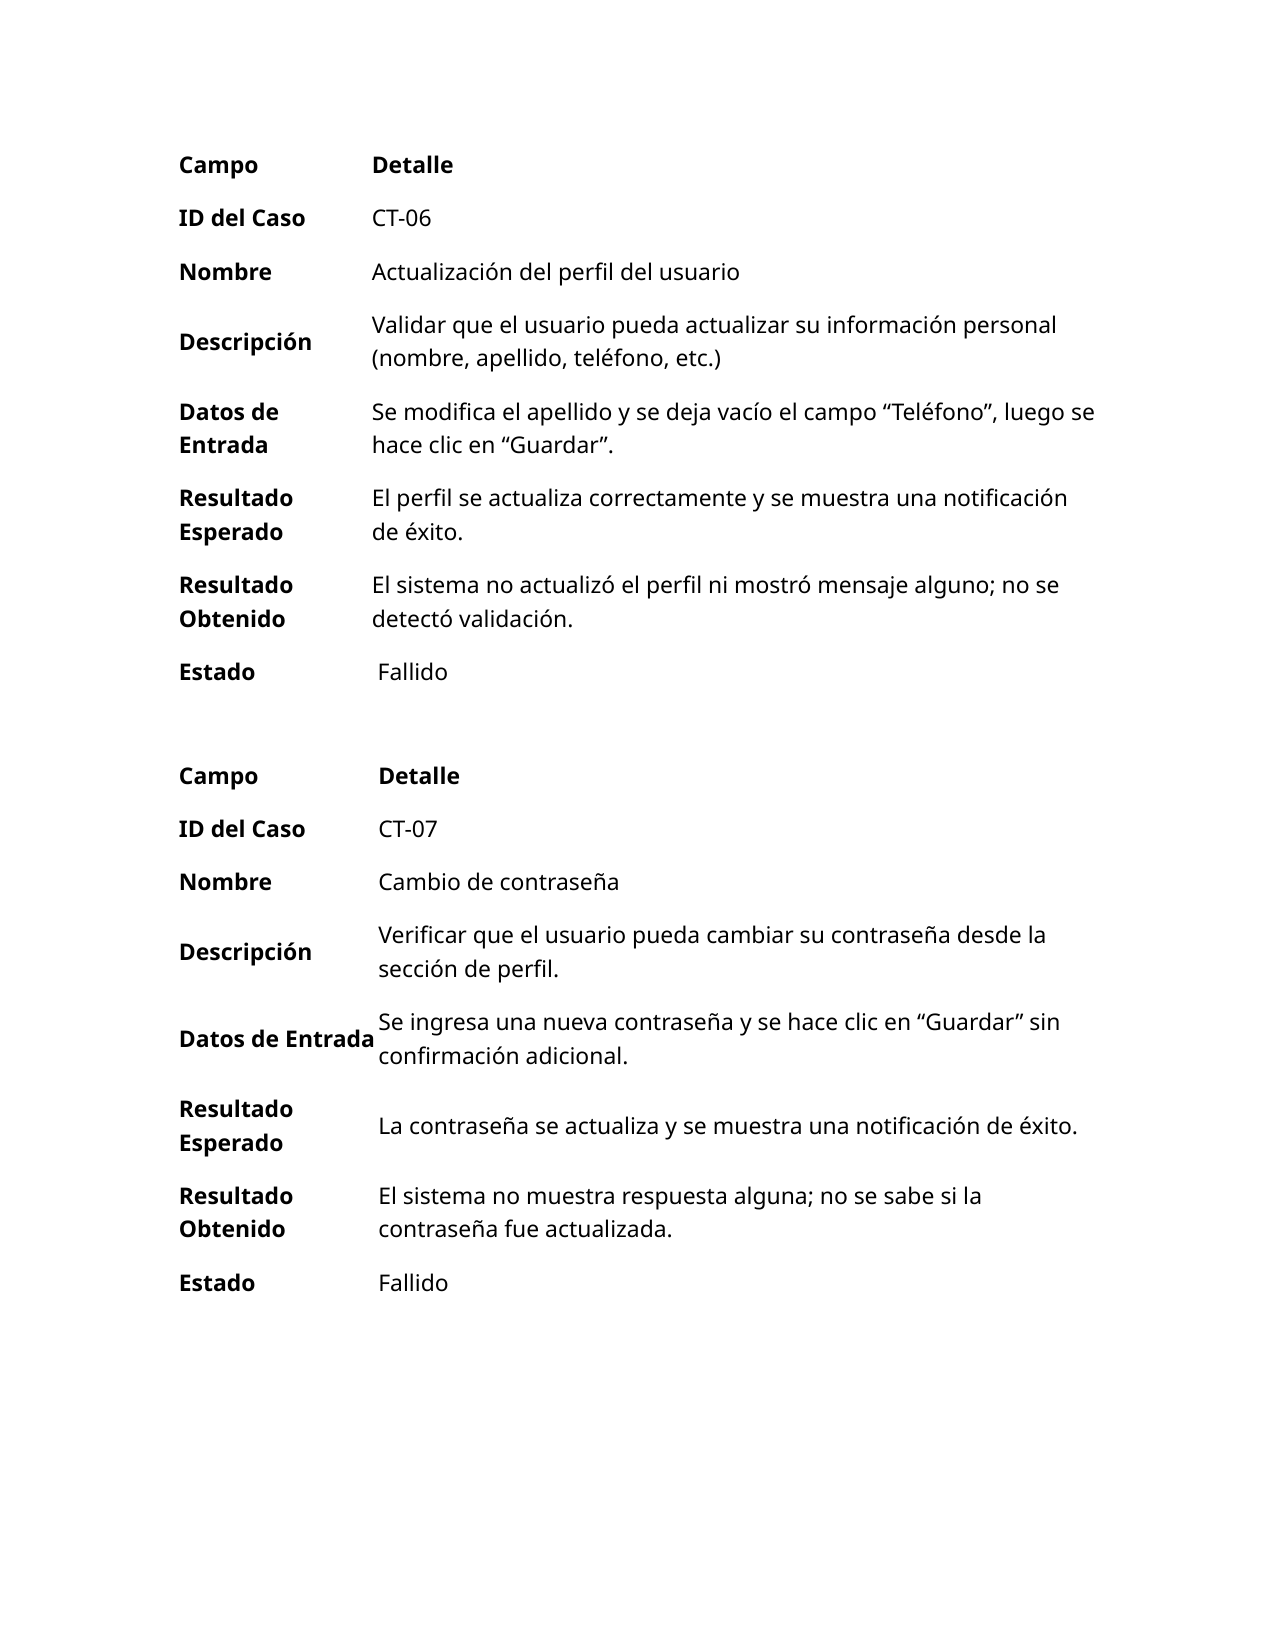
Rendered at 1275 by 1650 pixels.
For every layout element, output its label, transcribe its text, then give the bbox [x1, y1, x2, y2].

table_cell Descripción [177, 918, 377, 1004]
table_cell Actualización del perfil del usuario [370, 254, 1098, 307]
table_cell Nombre [177, 864, 377, 917]
table_cell Resultado Obtenido [177, 1178, 377, 1265]
table_cell Cambio de contraseña [377, 864, 1098, 917]
table_header Campo [177, 148, 370, 201]
table_cell ID del Caso [177, 201, 370, 254]
table_cell Datos de Entrada [177, 394, 370, 481]
table_cell Se ingresa una nueva contraseña y se hace clic en “Guardar” sin confirmación adicional. [377, 1004, 1098, 1091]
table_cell Fallido [377, 1265, 1098, 1318]
table_cell Resultado Obtenido [177, 568, 370, 654]
table_cell Estado [177, 655, 370, 708]
table_cell CT-07 [377, 811, 1098, 864]
table_cell Fallido [370, 655, 1098, 708]
table_cell Verificar que el usuario pueda cambiar su contraseña desde la sección de perfil. [377, 918, 1098, 1004]
table_cell Validar que el usuario pueda actualizar su información personal (nombre, apellido, teléfono, etc.) [370, 307, 1098, 394]
table_cell El sistema no actualizó el perfil ni mostró mensaje alguno; no se detectó validación. [370, 568, 1098, 654]
table_header Detalle [377, 758, 1098, 811]
table_cell ID del Caso [177, 811, 377, 864]
table_cell Resultado Esperado [177, 481, 370, 568]
table_cell Nombre [177, 254, 370, 307]
table_cell El perfil se actualiza correctamente y se muestra una notificación de éxito. [370, 481, 1098, 568]
table_cell Se modifica el apellido y se deja vacío el campo “Teléfono”, luego se hace clic en “Guardar”. [370, 394, 1098, 481]
table_cell Descripción [177, 307, 370, 394]
table_header Campo [177, 758, 377, 811]
table_header Detalle [370, 148, 1098, 201]
table_cell Resultado Esperado [177, 1091, 377, 1178]
table_cell La contraseña se actualiza y se muestra una notificación de éxito. [377, 1091, 1098, 1178]
table_cell CT-06 [370, 201, 1098, 254]
table_cell Datos de Entrada [177, 1004, 377, 1091]
table_cell El sistema no muestra respuesta alguna; no se sabe si la contraseña fue actualizada. [377, 1178, 1098, 1265]
table_cell Estado [177, 1265, 377, 1318]
